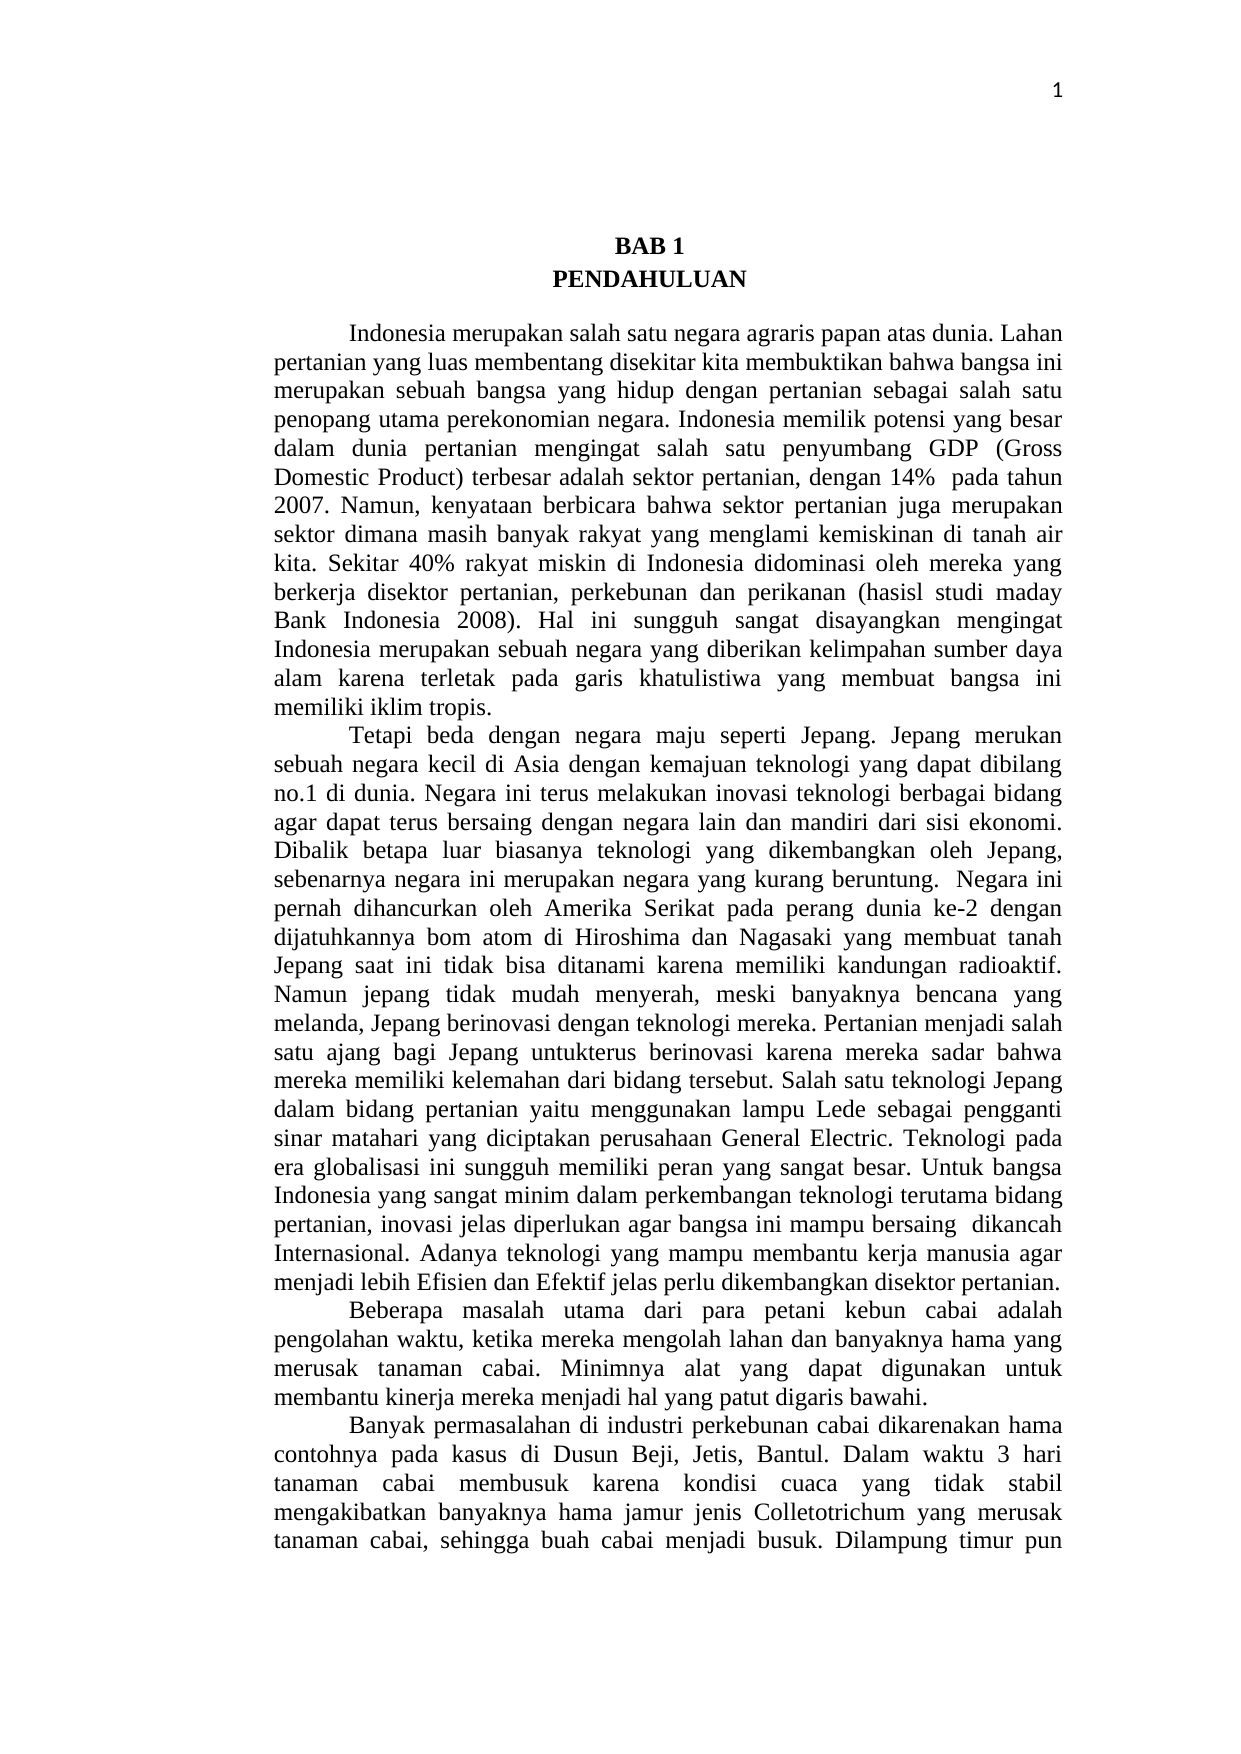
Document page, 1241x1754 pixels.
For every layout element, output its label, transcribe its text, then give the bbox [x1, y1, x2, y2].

text PENDAHULUAN [236, 264, 1063, 293]
list Indonesia merupakan salah satu negara agraris papan atas dunia. Lahan pertanian yang luas membentang disekitar kita membuktikan bahwa bangsa ini merupakan sebuah bangsa yang hidup dengan pertanian sebagai salah satu penopang utama perekonomian negara. Indonesia memilik potensi yang besar dalam dunia pertanian mengingat salah satu penyumbang GDP (Gross Domestic Product) terbesar adalah sektor pertanian, dengan 14% pada tahun 2007. Namun, kenyataan berbicara bahwa sektor pertanian juga merupakan sektor dimana masih banyak rakyat yang menglami kemiskinan di tanah air kita. Sekitar 40% rakyat miskin di Indonesia didominasi oleh mereka yang berkerja disektor pertanian, perkebunan dan perikanan (hasisl studi maday Bank Indonesia 2008). Hal ini sungguh sangat disayangkan mengingat Indonesia merupakan sebuah negara yang diberikan kelimpahan sumber daya alam karena terletak pada garis khatulistiwa yang membuat bangsa ini memiliki iklim tropis. [273, 318, 1063, 720]
subtitle BAB 1 [236, 231, 1063, 260]
list Beberapa masalah utama dari para petani kebun cabai adalah pengolahan waktu, ketika mereka mengolah lahan dan banyaknya hama yang merusak tanaman cabai. Minimnya alat yang dapat digunakan untuk membantu kinerja mereka menjadi hal yang patut digaris bawahi. [273, 1295, 1063, 1410]
list Tetapi beda dengan negara maju seperti Jepang. Jepang merukan sebuah negara kecil di Asia dengan kemajuan teknologi yang dapat dibilang no.1 di dunia. Negara ini terus melakukan inovasi teknologi berbagai bidang agar dapat terus bersaing dengan negara lain dan mandiri dari sisi ekonomi. Dibalik betapa luar biasanya teknologi yang dikembangkan oleh Jepang, sebenarnya negara ini merupakan negara yang kurang beruntung. Negara ini pernah dihancurkan oleh Amerika Serikat pada perang dunia ke-2 dengan dijatuhkannya bom atom di Hiroshima dan Nagasaki yang membuat tanah Jepang saat ini tidak bisa ditanami karena memiliki kandungan radioaktif. Namun jepang tidak mudah menyerah, meski banyaknya bencana yang melanda, Jepang berinovasi dengan teknologi mereka. Pertanian menjadi salah satu ajang bagi Jepang untukterus berinovasi karena mereka sadar bahwa mereka memiliki kelemahan dari bidang tersebut. Salah satu teknologi Jepang dalam bidang pertanian yaitu menggunakan lampu Lede sebagai pengganti sinar matahari yang diciptakan perusahaan General Electric. Teknologi pada era globalisasi ini sungguh memiliki peran yang sangat besar. Untuk bangsa Indonesia yang sangat minim dalam perkembangan teknologi terutama bidang pertanian, inovasi jelas diperlukan agar bangsa ini mampu bersaing dikancah Internasional. Adanya teknologi yang mampu membantu kerja manusia agar menjadi lebih Efisien dan Efektif jelas perlu dikembangkan disektor pertanian. [273, 720, 1063, 1295]
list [273, 1410, 1063, 1554]
